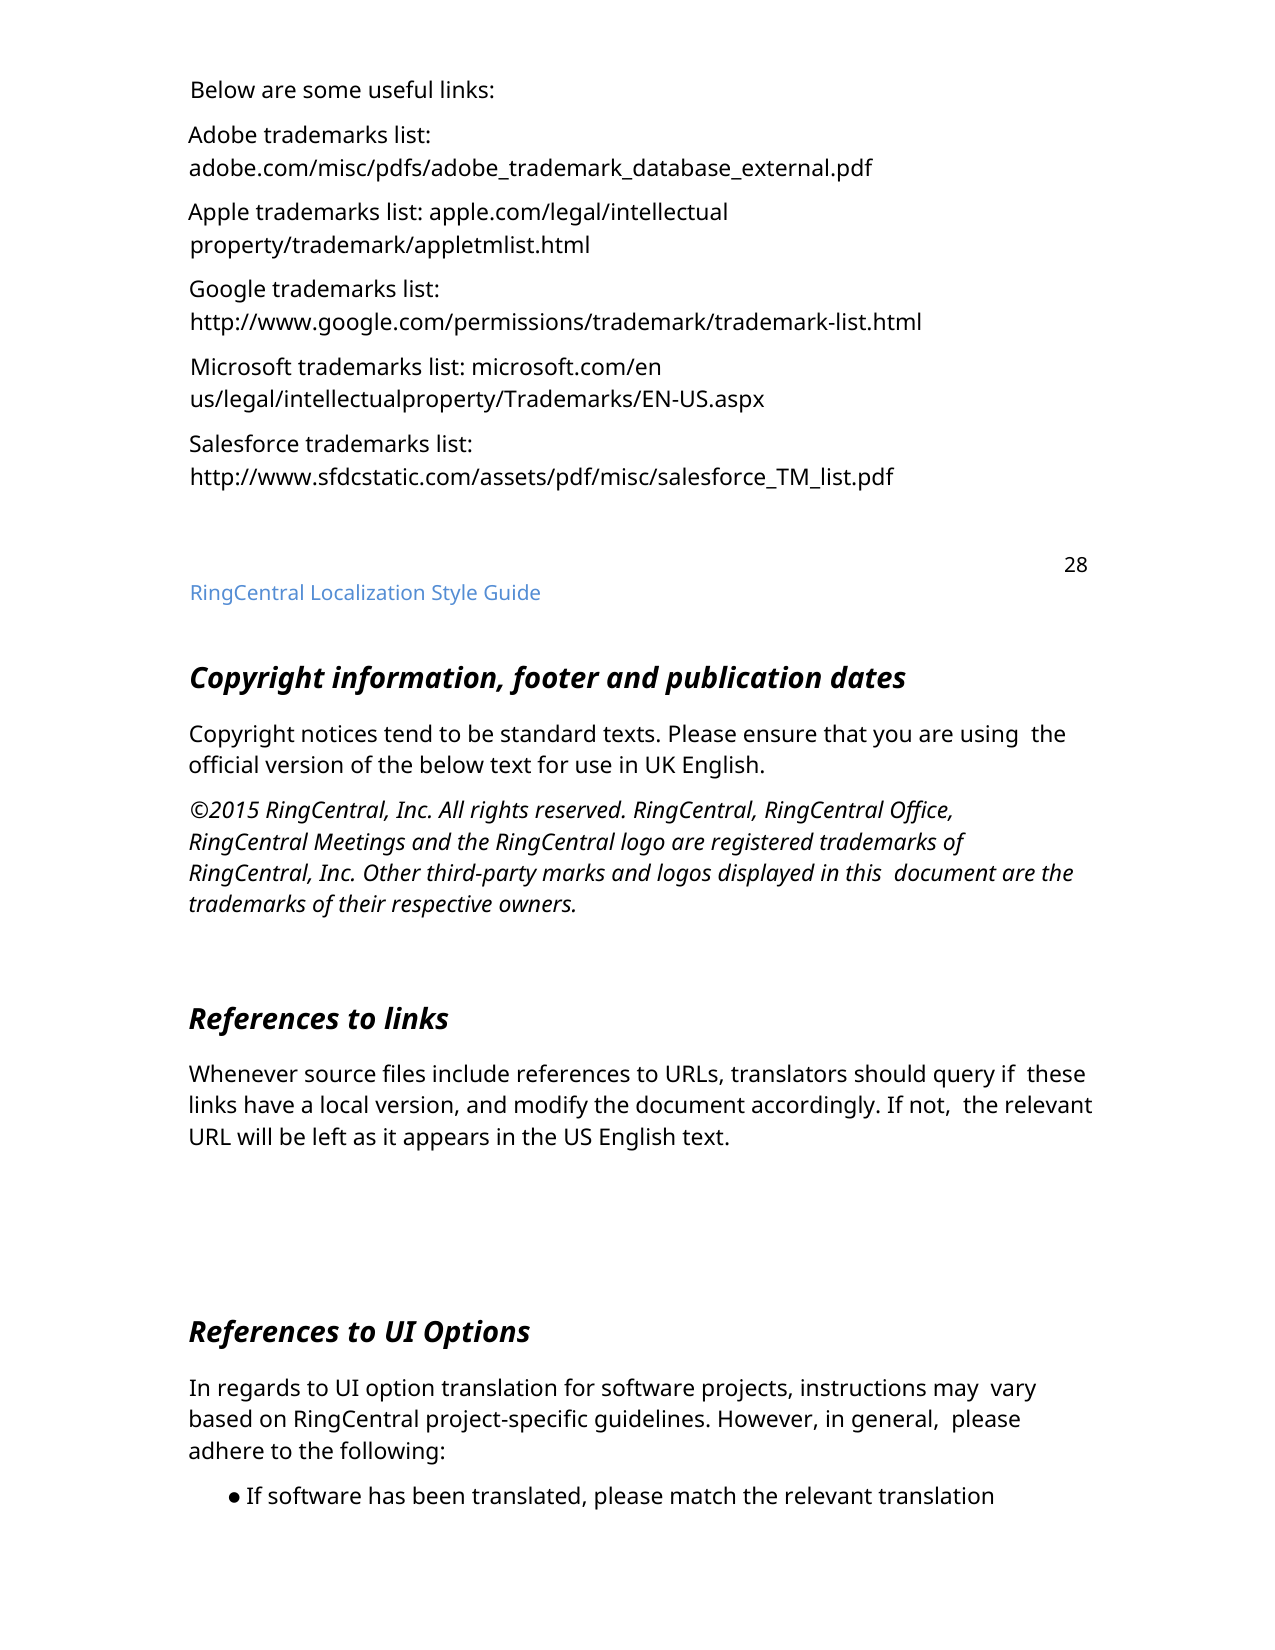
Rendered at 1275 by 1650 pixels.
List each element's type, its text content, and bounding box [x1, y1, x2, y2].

text property/trademark/appletmlist.html [189, 229, 1267, 260]
text In regards to UI option translation for software projects, instructions may vary based on RingCentral project-specific guidelines. However, in general, please adhere to the following: [188, 1372, 1064, 1466]
text References to UI Options [188, 1312, 1267, 1351]
text us/legal/intellectualproperty/Trademarks/EN-US.aspx [189, 383, 1267, 414]
text RingCentral Localization Style Guide [189, 578, 1267, 607]
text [227, 1480, 1079, 1511]
text ©2015 RingCentral, Inc. All rights reserved. RingCentral, RingCentral Office, RingCentral Meetings and the RingCentral logo are registered trademarks of RingCentral, Inc. Other third-party marks and logos displayed in this document are the trademarks of their respective owners. [188, 794, 1081, 919]
text Apple trademarks list: apple.com/legal/intellectual [188, 196, 1267, 227]
text Adobe trademarks list: [188, 119, 1267, 150]
text Copyright information, footer and publication dates [189, 658, 1267, 697]
text Salesforce trademarks list: [189, 428, 1267, 459]
text Copyright notices tend to be standard texts. Please ensure that you are using the official version of the below text for use in UK English. [188, 718, 1092, 781]
text References to links [188, 998, 1267, 1038]
text Below are some useful links: [190, 74, 1267, 106]
text adobe.com/misc/pdfs/adobe_trademark_database_external.pdf [189, 152, 1267, 183]
text http://www.google.com/permissions/trademark/trademark-list.html [189, 306, 1267, 337]
text 28 [186, 550, 1088, 578]
text Whenever source files include references to URLs, translators should query if these links have a local version, and modify the document accordingly. If not, the relevant URL will be left as it appears in the US English text. [188, 1058, 1095, 1152]
text Microsoft trademarks list: microsoft.com/en [190, 351, 1267, 382]
text Google trademarks list: [189, 273, 1267, 305]
text http://www.sfdcstatic.com/assets/pdf/misc/salesforce_TM_list.pdf [189, 460, 1267, 492]
